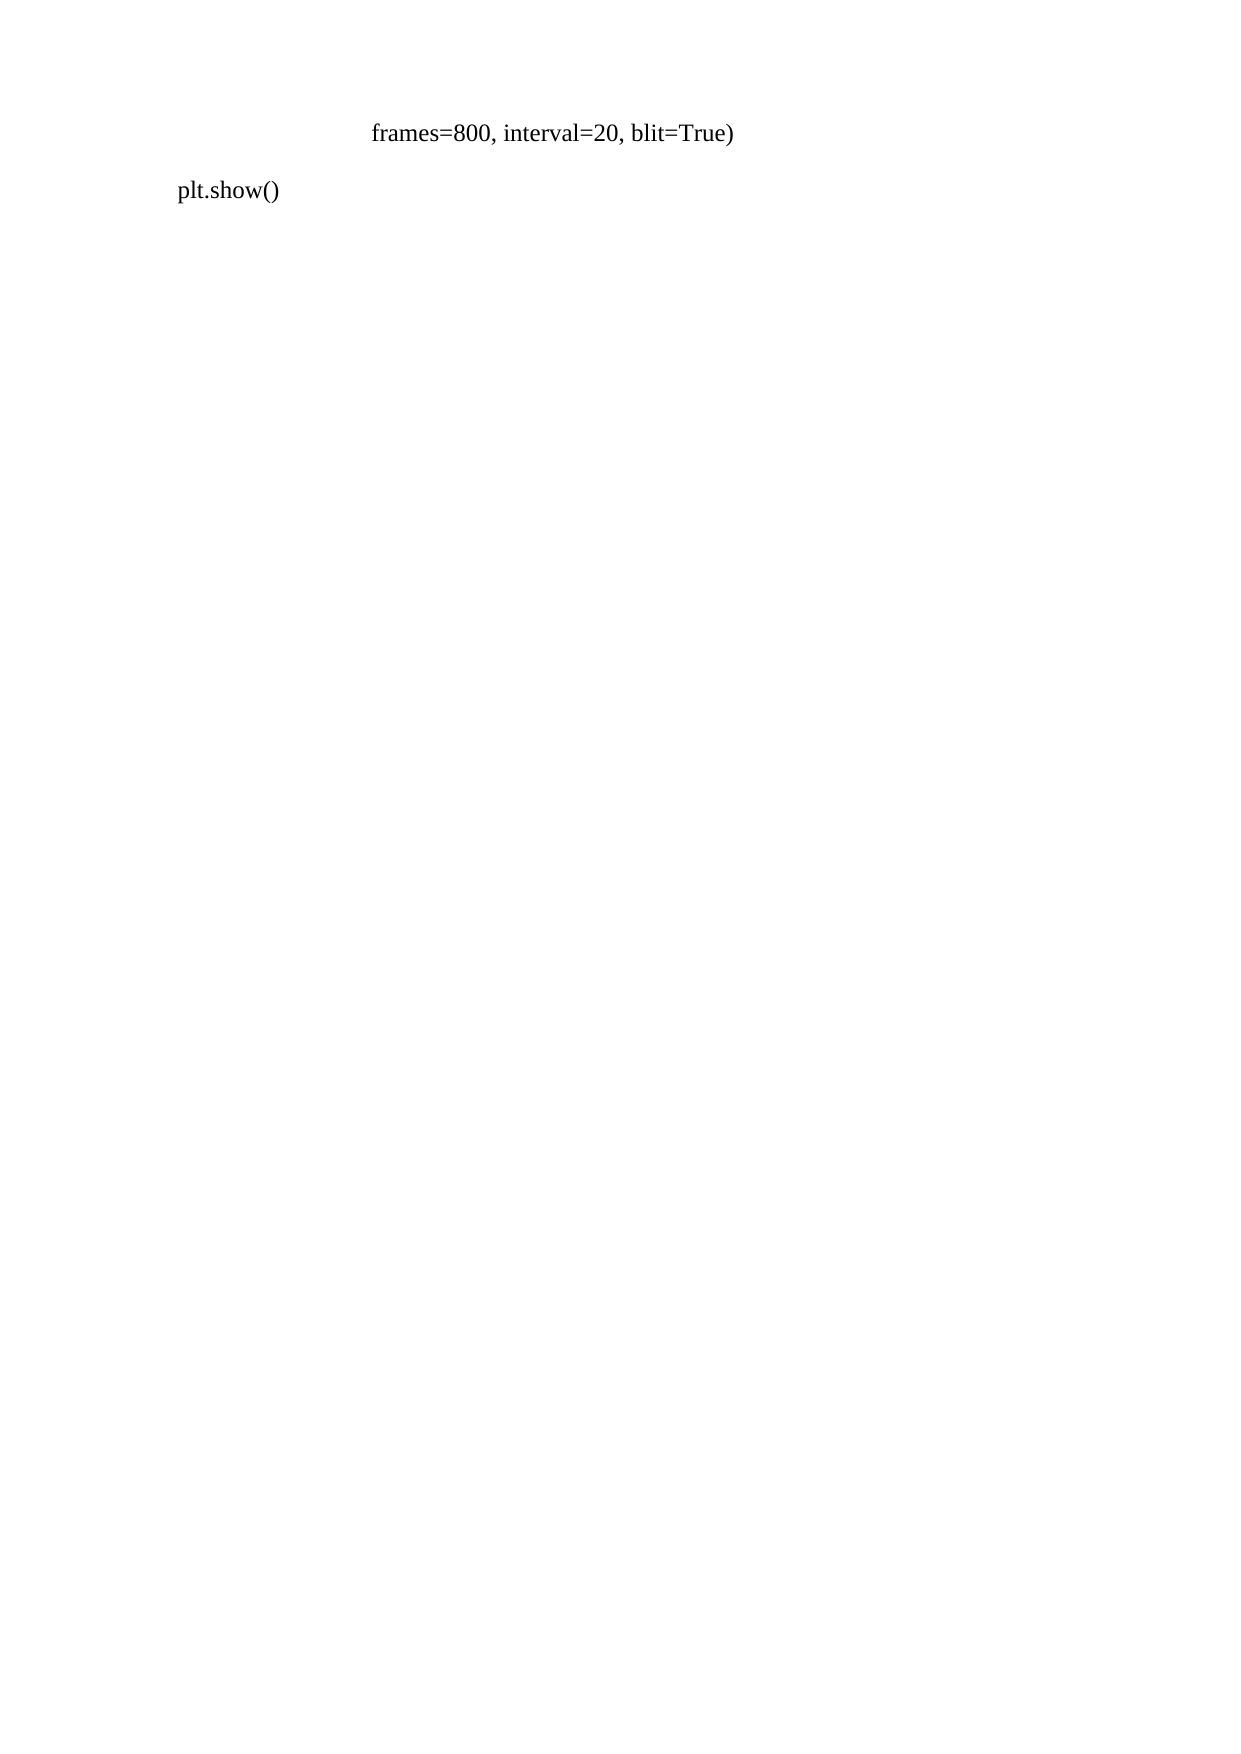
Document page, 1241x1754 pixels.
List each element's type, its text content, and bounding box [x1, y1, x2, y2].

text plt.show() [177, 176, 1152, 204]
text frames=800, interval=20, blit=True) [177, 118, 1152, 147]
